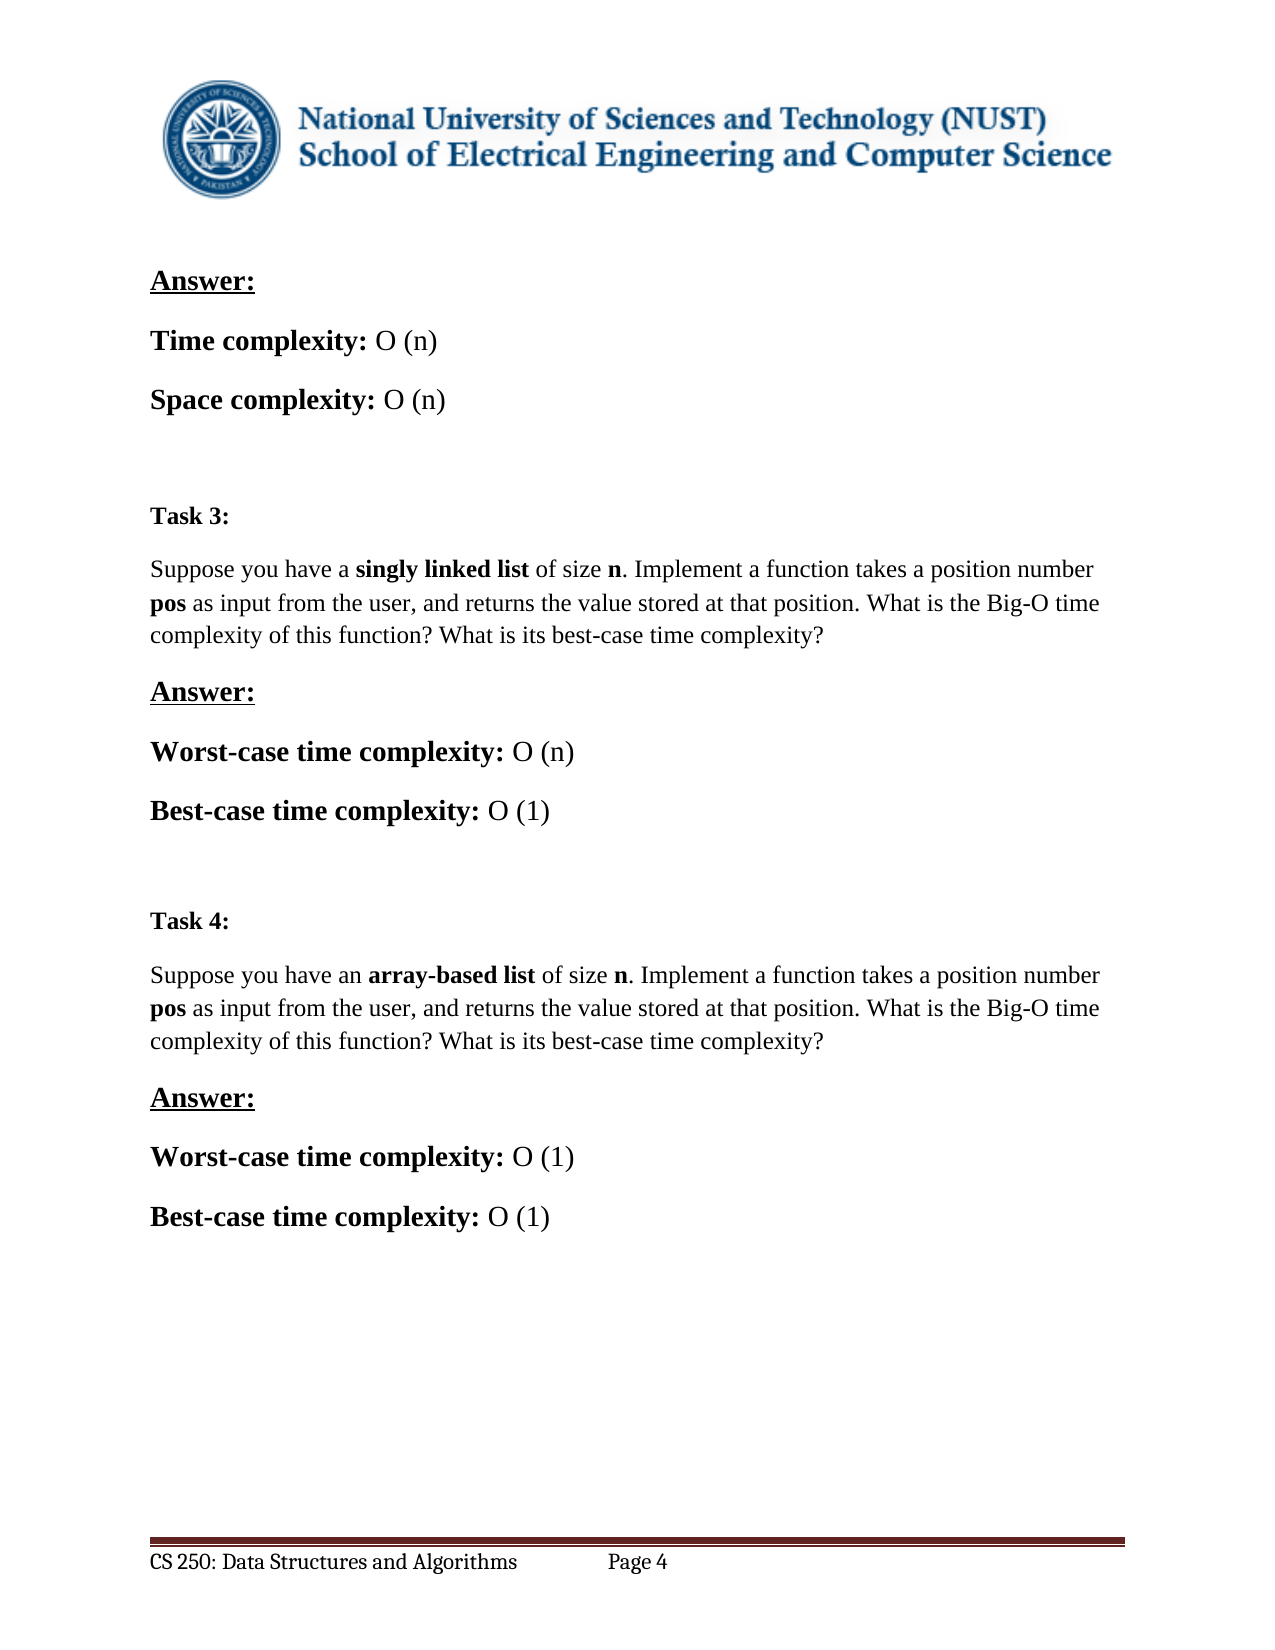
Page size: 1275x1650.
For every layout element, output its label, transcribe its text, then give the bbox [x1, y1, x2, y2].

text Suppose you have a singly linked list of size n. Implement a function takes a position number pos as input from the user, and returns the value stored at that position. What is the Big-O time complexity of this function? What is its best-case time complexity? [150, 554, 1125, 649]
text Suppose you have an array-based list of size n. Implement a function takes a position number pos as input from the user, and returns the value stored at that position. What is the Big-O time complexity of this function? What is its best-case time complexity? [150, 960, 1125, 1055]
text Task 3: [150, 501, 1125, 529]
text Best-case time complexity: O (1) [150, 793, 1125, 827]
text Space complexity: O (n) [150, 382, 1125, 416]
text Answer: [150, 1080, 1125, 1114]
picture [150, 75, 1125, 210]
text Best-case time complexity: O (1) [150, 1199, 1125, 1232]
text Time complexity: O (n) [150, 323, 1125, 356]
text Answer: [150, 674, 1125, 708]
text Worst-case time complexity: O (n) [150, 734, 1125, 767]
text Task 4: [150, 906, 1125, 935]
text Answer: [150, 263, 1125, 297]
text Worst-case time complexity: O (1) [150, 1139, 1125, 1173]
